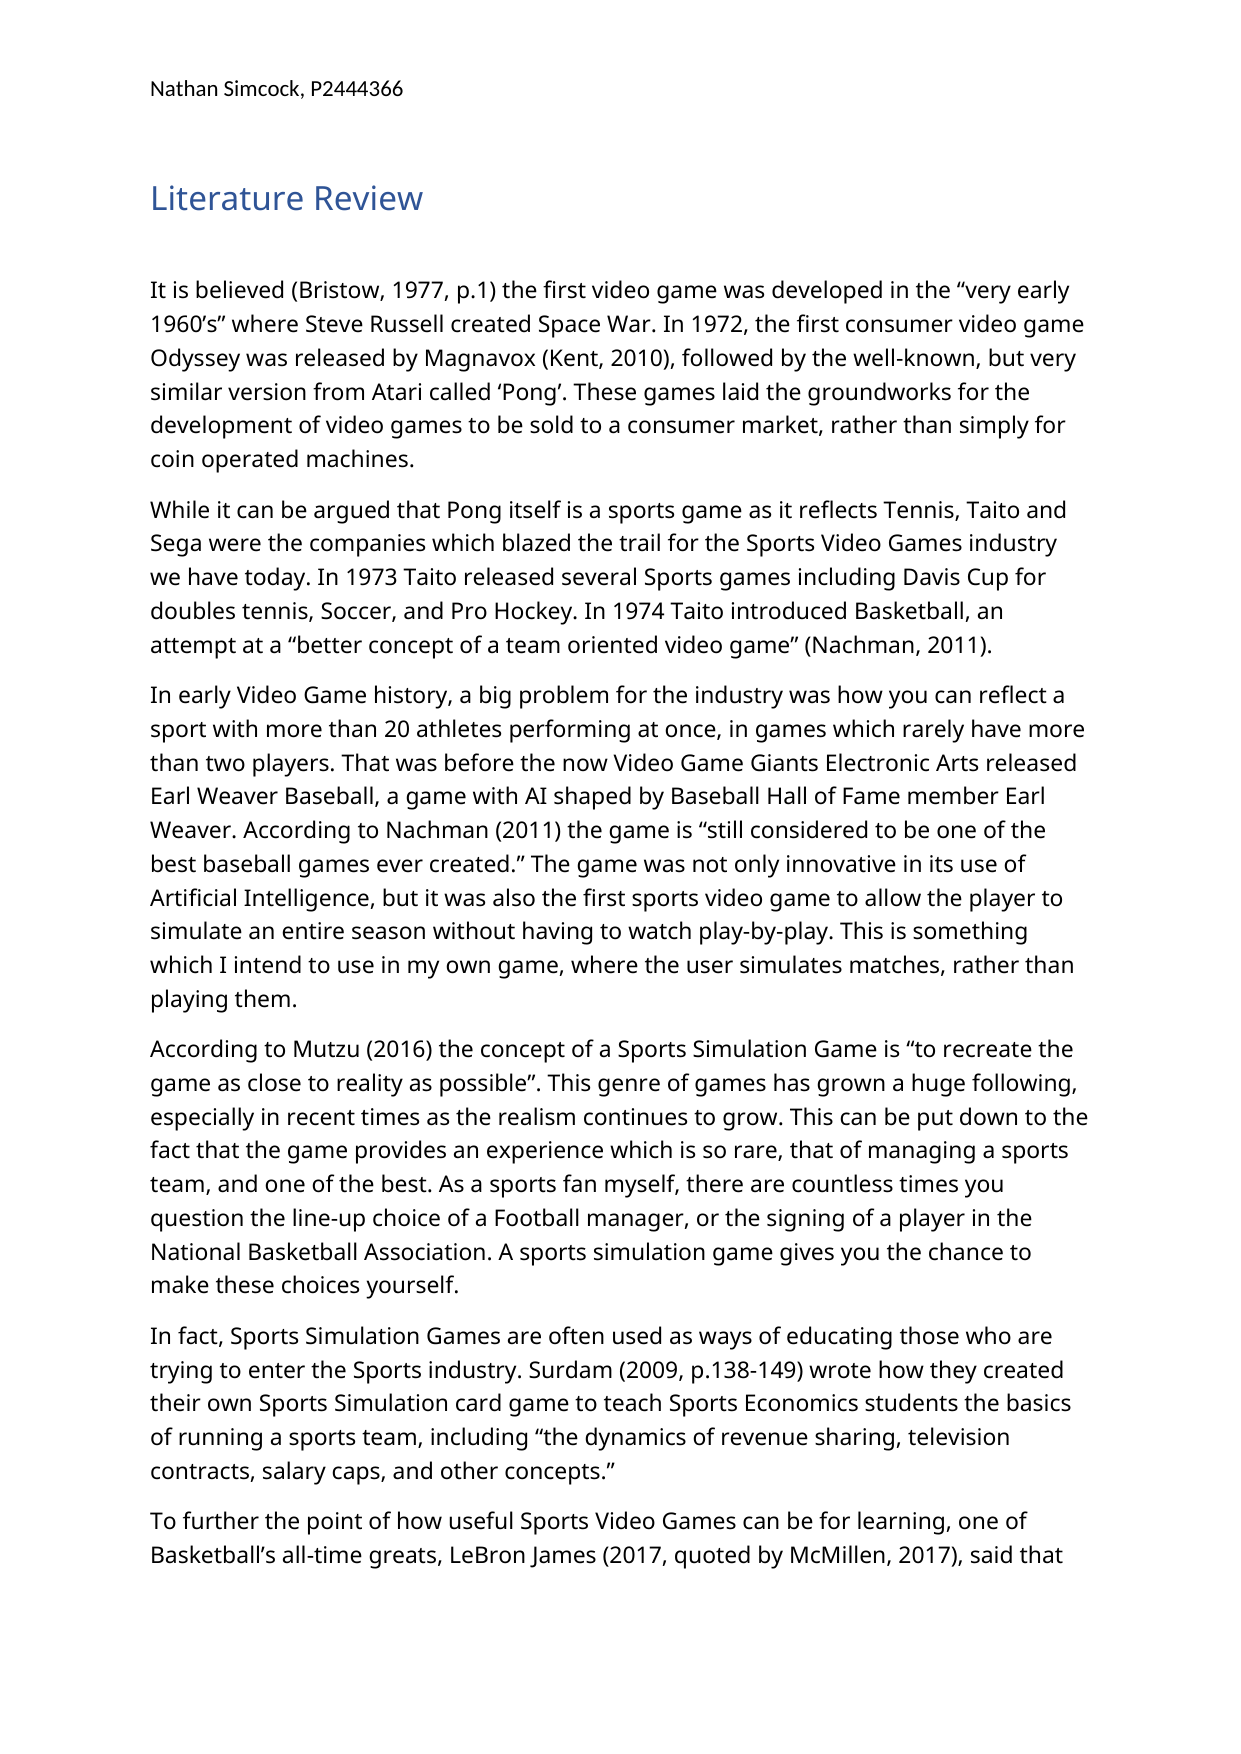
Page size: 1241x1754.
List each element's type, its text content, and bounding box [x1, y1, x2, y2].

text While it can be argued that Pong itself is a sports game as it reflects Tennis, Taito and Sega were the companies which blazed the trail for the Sports Video Games industry we have today. In 1973 Taito released several Sports games including Davis Cup for doubles tennis, Soccer, and Pro Hockey. In 1974 Taito introduced Basketball, an attempt at a “better concept of a team oriented video game” (Nachman, 2011). [150, 493, 1090, 660]
text It is believed (Bristow, 1977, p.1) the first video game was developed in the “very early 1960’s” where Steve Russell created Space War. In 1972, the first consumer video game Odyssey was released by Magnavox (Kent, 2010), followed by the well-known, but very similar version from Atari called ‘Pong’. These games laid the groundworks for the development of video games to be sold to a consumer market, rather than simply for coin operated machines. [150, 274, 1090, 474]
subtitle Literature Review [150, 175, 1090, 220]
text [150, 1505, 1090, 1570]
text In fact, Sports Simulation Games are often used as ways of educating those who are trying to enter the Sports industry. Surdam (2009, p.138-149) wrote how they created their own Sports Simulation card game to teach Sports Economics students the basics of running a sports team, including “the dynamics of revenue sharing, television contracts, salary caps, and other concepts.” [150, 1320, 1090, 1486]
text In early Video Game history, a big problem for the industry was how you can reflect a sport with more than 20 athletes performing at once, in games which rarely have more than two players. That was before the now Video Game Giants Electronic Arts released Earl Weaver Baseball, a game with AI shaped by Baseball Hall of Fame member Earl Weaver. According to Nachman (2011) the game is “still considered to be one of the best baseball games ever created.” The game was not only innovative in its use of Artificial Intelligence, but it was also the first sports video game to allow the player to simulate an entire season without having to watch play-by-play. This is something which I intend to use in my own game, where the user simulates matches, rather than playing them. [150, 679, 1090, 1014]
text According to Mutzu (2016) the concept of a Sports Simulation Game is “to recreate the game as close to reality as possible”. This genre of games has grown a huge following, especially in recent times as the realism continues to grow. This can be put down to the fact that the game provides an experience which is so rare, that of managing a sports team, and one of the best. As a sports fan myself, there are countless times you question the line-up choice of a Football manager, or the signing of a player in the National Basketball Association. A sports simulation game gives you the chance to make these choices yourself. [150, 1033, 1090, 1301]
